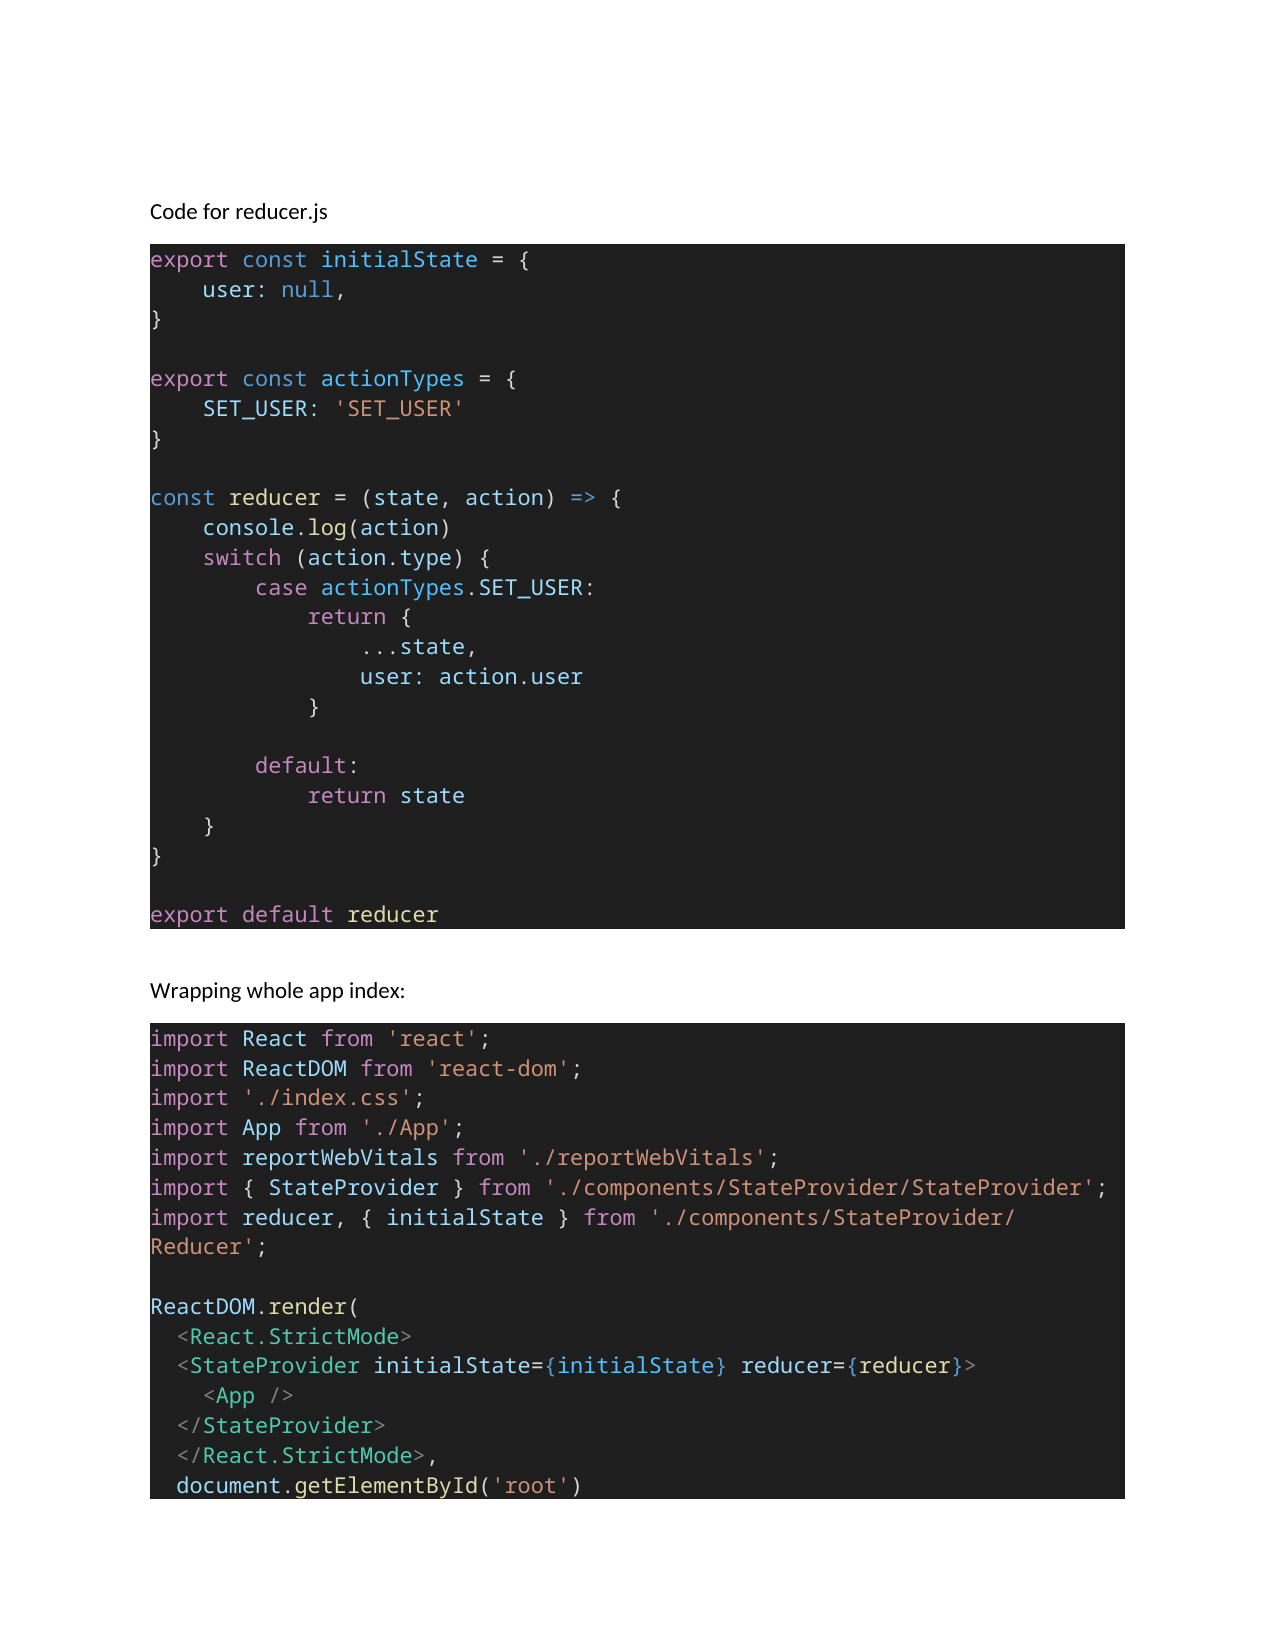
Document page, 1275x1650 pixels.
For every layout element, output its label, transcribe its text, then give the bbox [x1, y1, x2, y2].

text return state [150, 780, 1125, 810]
text import React from 'react'; [150, 1023, 1125, 1052]
text </StateProvider> [150, 1410, 1125, 1440]
text </React.StrictMode>, [150, 1440, 1125, 1469]
text export default reducer [150, 899, 1125, 929]
text return { [150, 601, 1125, 631]
text } [150, 810, 1125, 839]
text case actionTypes.SET_USER: [150, 571, 1125, 601]
text } [150, 422, 1125, 452]
text import './index.css'; [150, 1082, 1125, 1112]
text <StateProvider initialState={initialState} reducer={reducer}> [150, 1350, 1125, 1380]
text } [150, 691, 1125, 720]
text console.log(action) [150, 512, 1125, 542]
text import ReactDOM from 'react-dom'; [150, 1052, 1125, 1082]
text user: action.user [150, 661, 1125, 691]
text import App from './App'; [150, 1112, 1125, 1142]
text switch (action.type) { [150, 542, 1125, 571]
text } [150, 839, 1125, 869]
text const reducer = (state, action) => { [150, 482, 1125, 512]
text ...state, [150, 631, 1125, 661]
text <React.StrictMode> [150, 1321, 1125, 1350]
text ReactDOM.render( [150, 1291, 1125, 1321]
text SET_USER: 'SET_USER' [150, 393, 1125, 422]
text Code for reducer.js [150, 197, 1125, 225]
text } [150, 303, 1125, 333]
text import reportWebVitals from './reportWebVitals'; [150, 1142, 1125, 1172]
text document.getElementById('root') [150, 1469, 1125, 1499]
text <App /> [150, 1380, 1125, 1410]
text export const initialState = { [150, 244, 1125, 273]
text export const actionTypes = { [150, 363, 1125, 393]
text user: null, [150, 273, 1125, 303]
text default: [150, 750, 1125, 780]
text import { StateProvider } from './components/StateProvider/StateProvider'; [150, 1172, 1125, 1201]
text Wrapping whole app index: [150, 976, 1125, 1004]
text import reducer, { initialState } from './components/StateProvider/Reducer'; [150, 1201, 1125, 1261]
